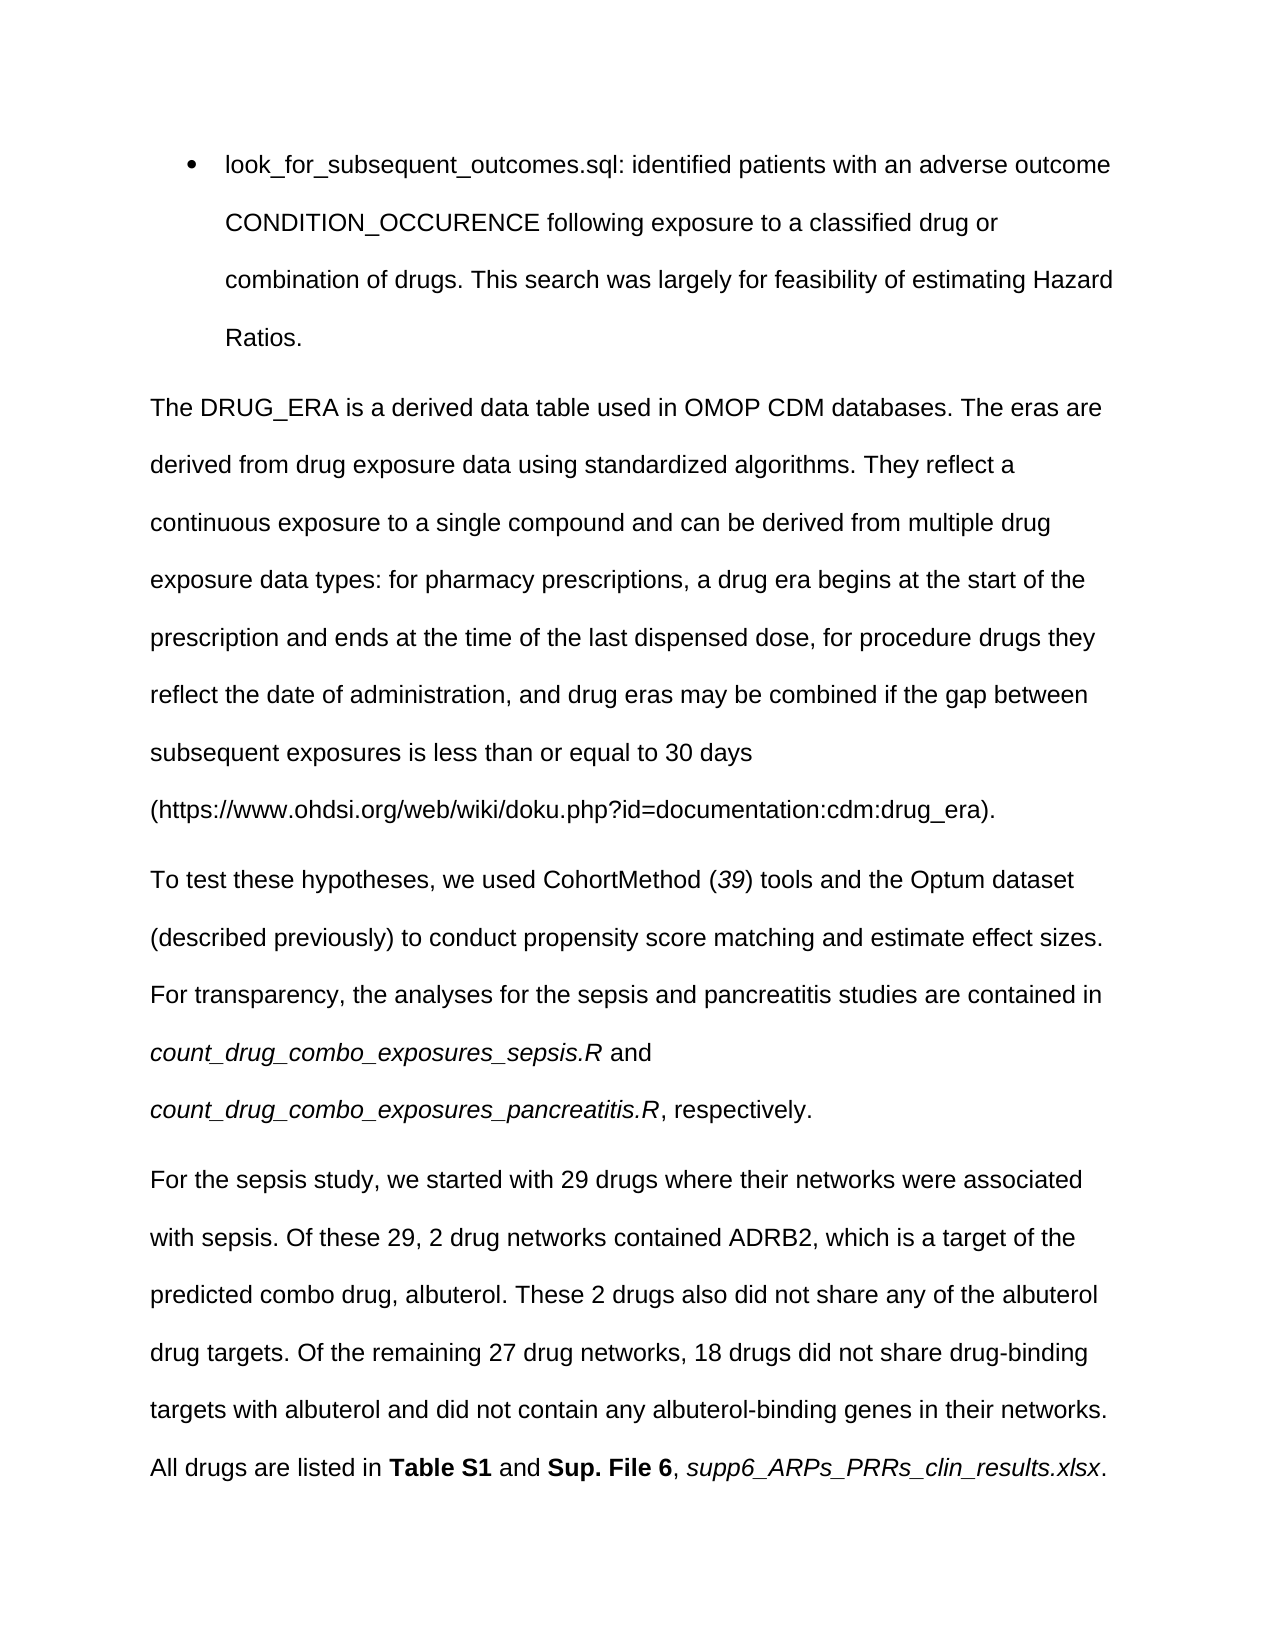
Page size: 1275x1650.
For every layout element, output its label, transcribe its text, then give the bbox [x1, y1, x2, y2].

list look_for_subsequent_outcomes.sql: identified patients with an adverse outcome CONDITION_OCCURENCE following exposure to a classified drug or combination of drugs. This search was largely for feasibility of estimating Hazard Ratios. [187, 150, 1125, 351]
text The DRUG_ERA is a derived data table used in OMOP CDM databases. The eras are derived from drug exposure data using standardized algorithms. They reflect a continuous exposure to a single compound and can be derived from multiple drug exposure data types: for pharmacy prescriptions, a drug era begins at the start of the prescription and ends at the time of the last dispensed dose, for procedure drugs they reflect the date of administration, and drug eras may be combined if the gap between subsequent exposures is less than or equal to 30 days (https://www.ohdsi.org/web/wiki/doku.php?id=documentation:cdm:drug_era). [150, 393, 1125, 824]
text For the sepsis study, we started with 29 drugs where their networks were associated with sepsis. Of these 29, 2 drug networks contained ADRB2, which is a target of the predicted combo drug, albuterol. These 2 drugs also did not share any of the albuterol drug targets. Of the remaining 27 drug networks, 18 drugs did not share drug-binding targets with albuterol and did not contain any albuterol-binding genes in their networks. All drugs are listed in Table S1 and Sup. File 6, supp6_ARPs_PRRs_clin_results.xlsx. [150, 1165, 1125, 1481]
text To test these hypotheses, we used CohortMethod (39) tools and the Optum dataset (described previously) to conduct propensity score matching and estimate effect sizes. For transparency, the analyses for the sepsis and pancreatitis studies are contained in count_drug_combo_exposures_sepsis.R and count_drug_combo_exposures_pancreatitis.R, respectively. [150, 865, 1125, 1124]
